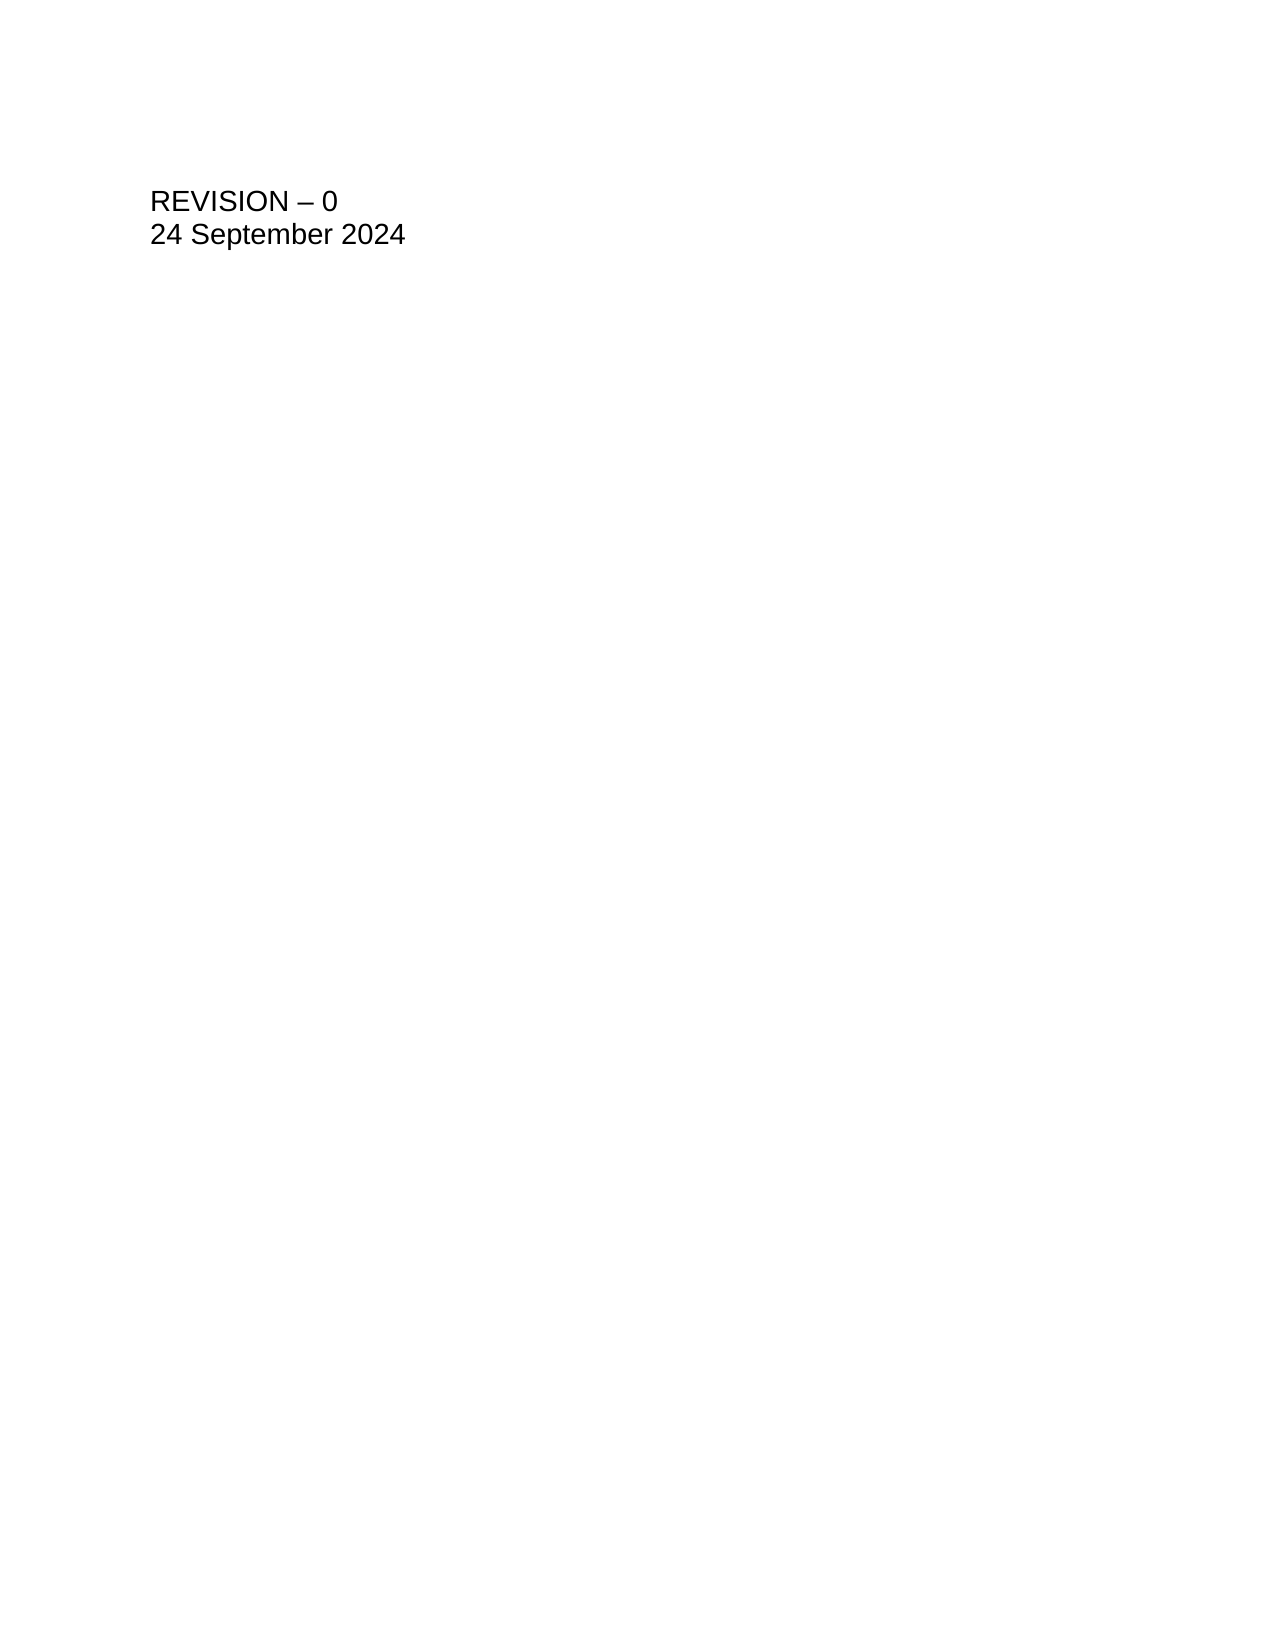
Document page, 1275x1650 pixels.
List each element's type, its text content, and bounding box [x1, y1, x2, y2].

text REVISION – 0 [150, 183, 1125, 217]
text 24 September 2024 [150, 217, 1125, 251]
